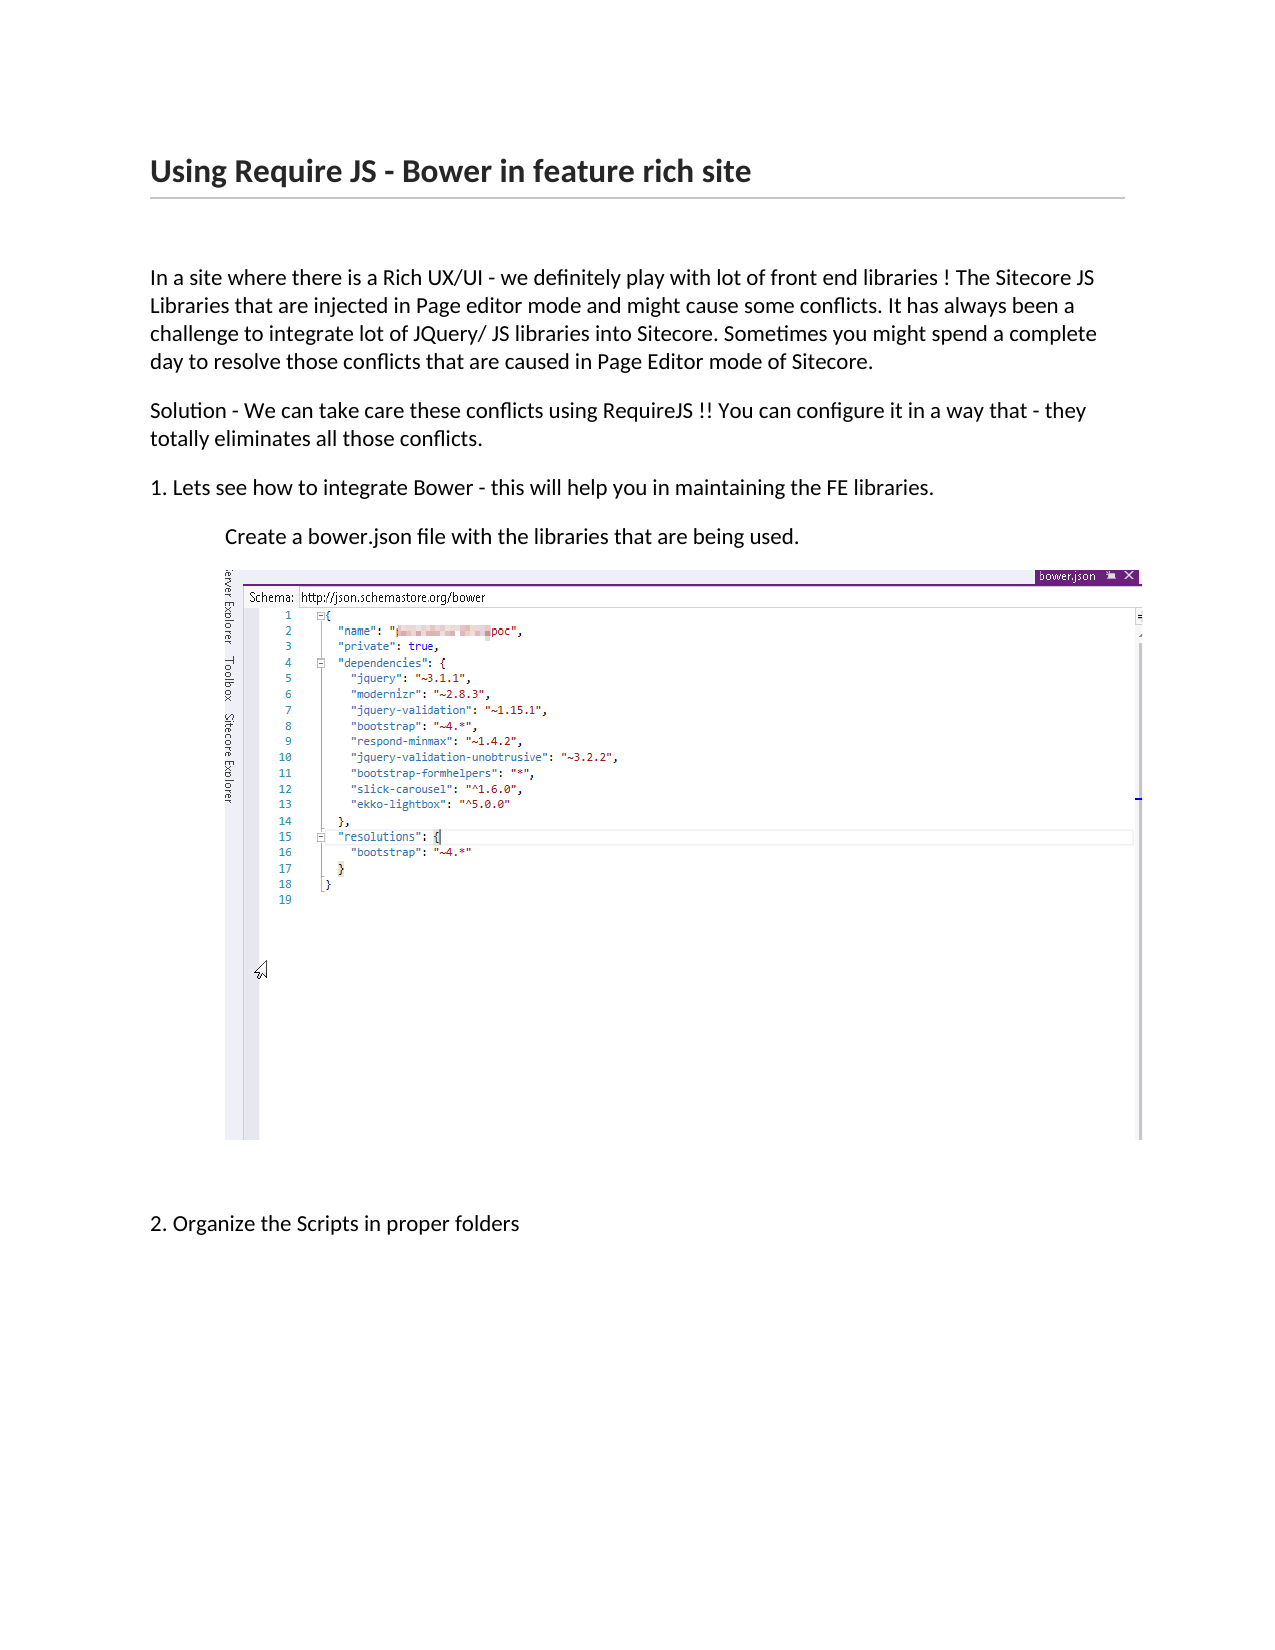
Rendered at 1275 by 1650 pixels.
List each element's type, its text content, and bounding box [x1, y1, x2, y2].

text In a site where there is a Rich UX/UI - we definitely play with lot of front end libraries ! The Sitecore JS Libraries that are injected in Page editor mode and might cause some conflicts. It has always been a challenge to integrate lot of JQuery/ JS libraries into Sitecore. Sometimes you might spend a complete day to resolve those conflicts that are caused in Page Editor mode of Sitecore. [150, 263, 1125, 375]
list Organize the Scripts in proper folders [150, 1209, 1125, 1237]
list Create a bower.json file with the libraries that are being used. [150, 522, 1125, 550]
picture [225, 570, 1143, 1140]
text Solution - We can take care these conflicts using RequireJS !! You can configure it in a way that - they totally eliminates all those conflicts. [150, 396, 1125, 452]
list Lets see how to integrate Bower - this will help you in maintaining the FE libraries. [150, 473, 1125, 501]
